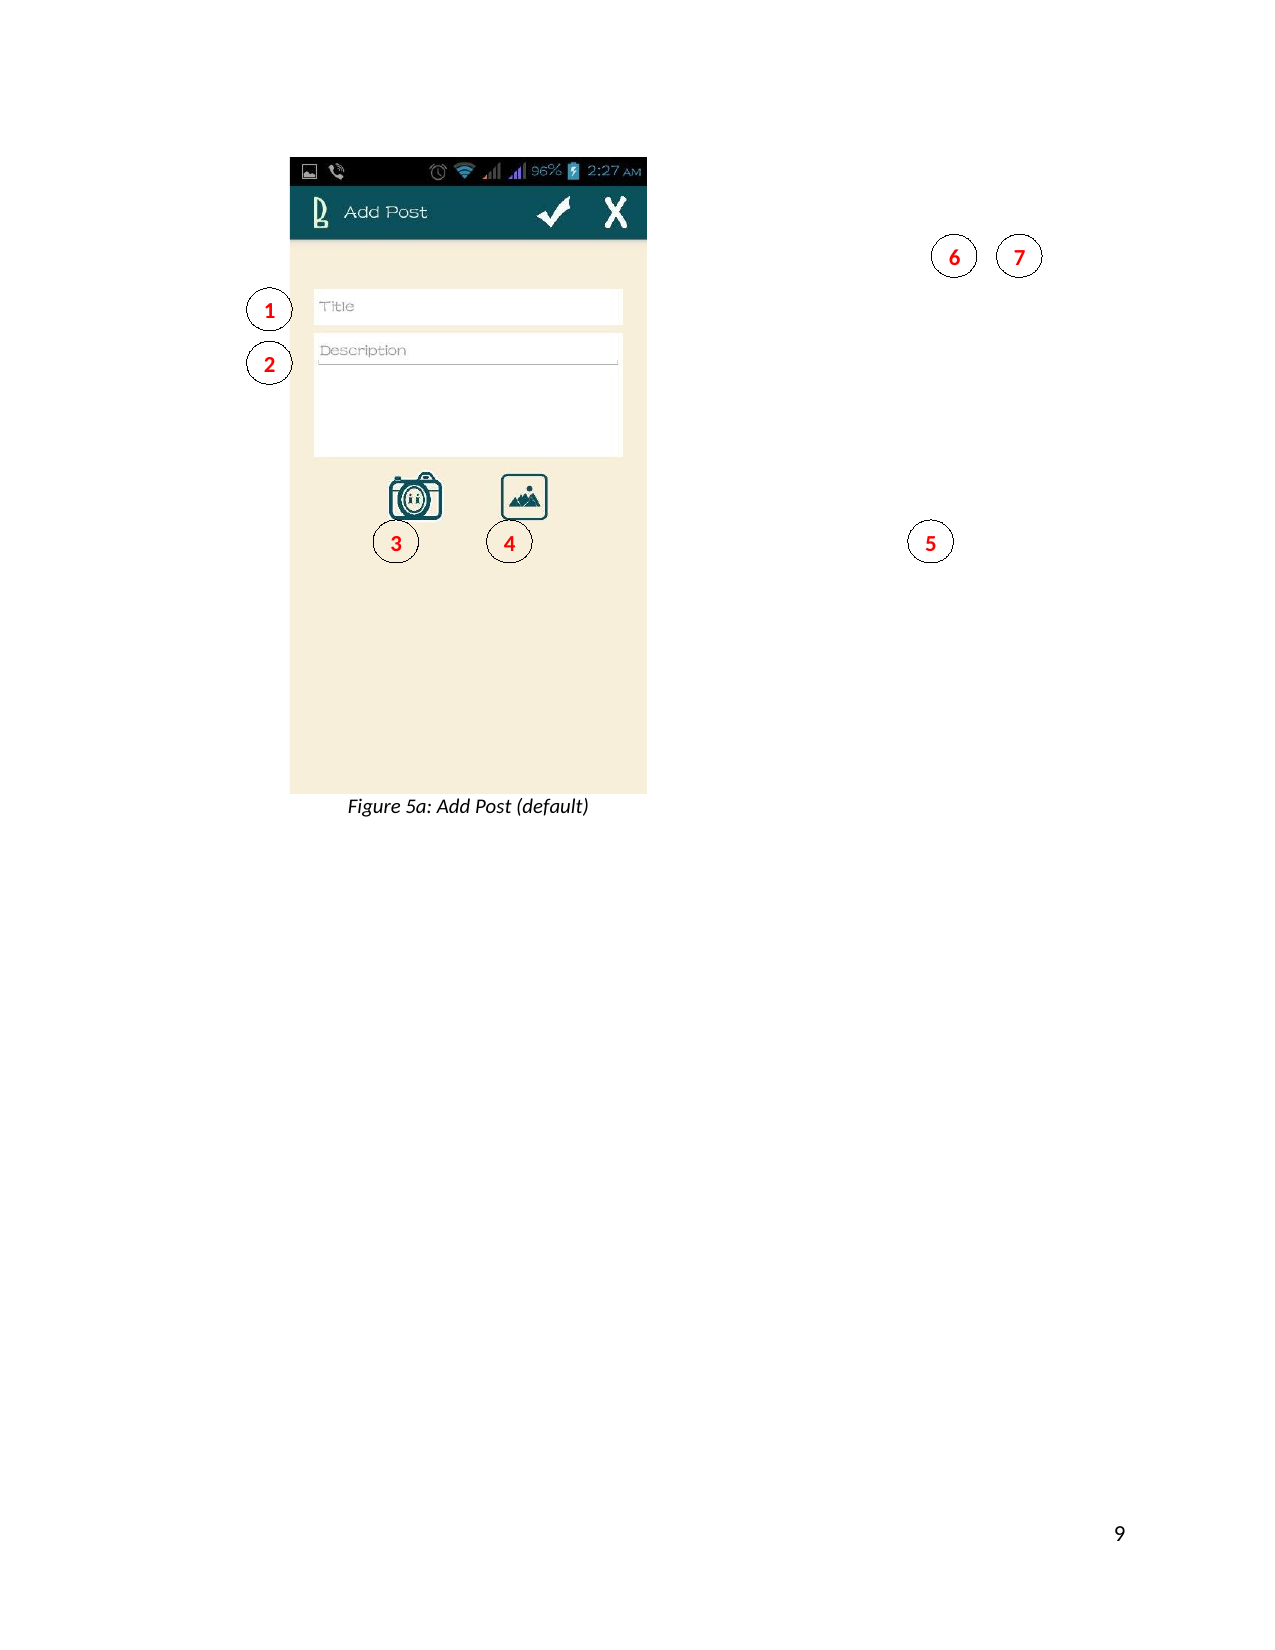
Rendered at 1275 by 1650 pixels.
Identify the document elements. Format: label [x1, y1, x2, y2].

picture [289, 157, 647, 794]
